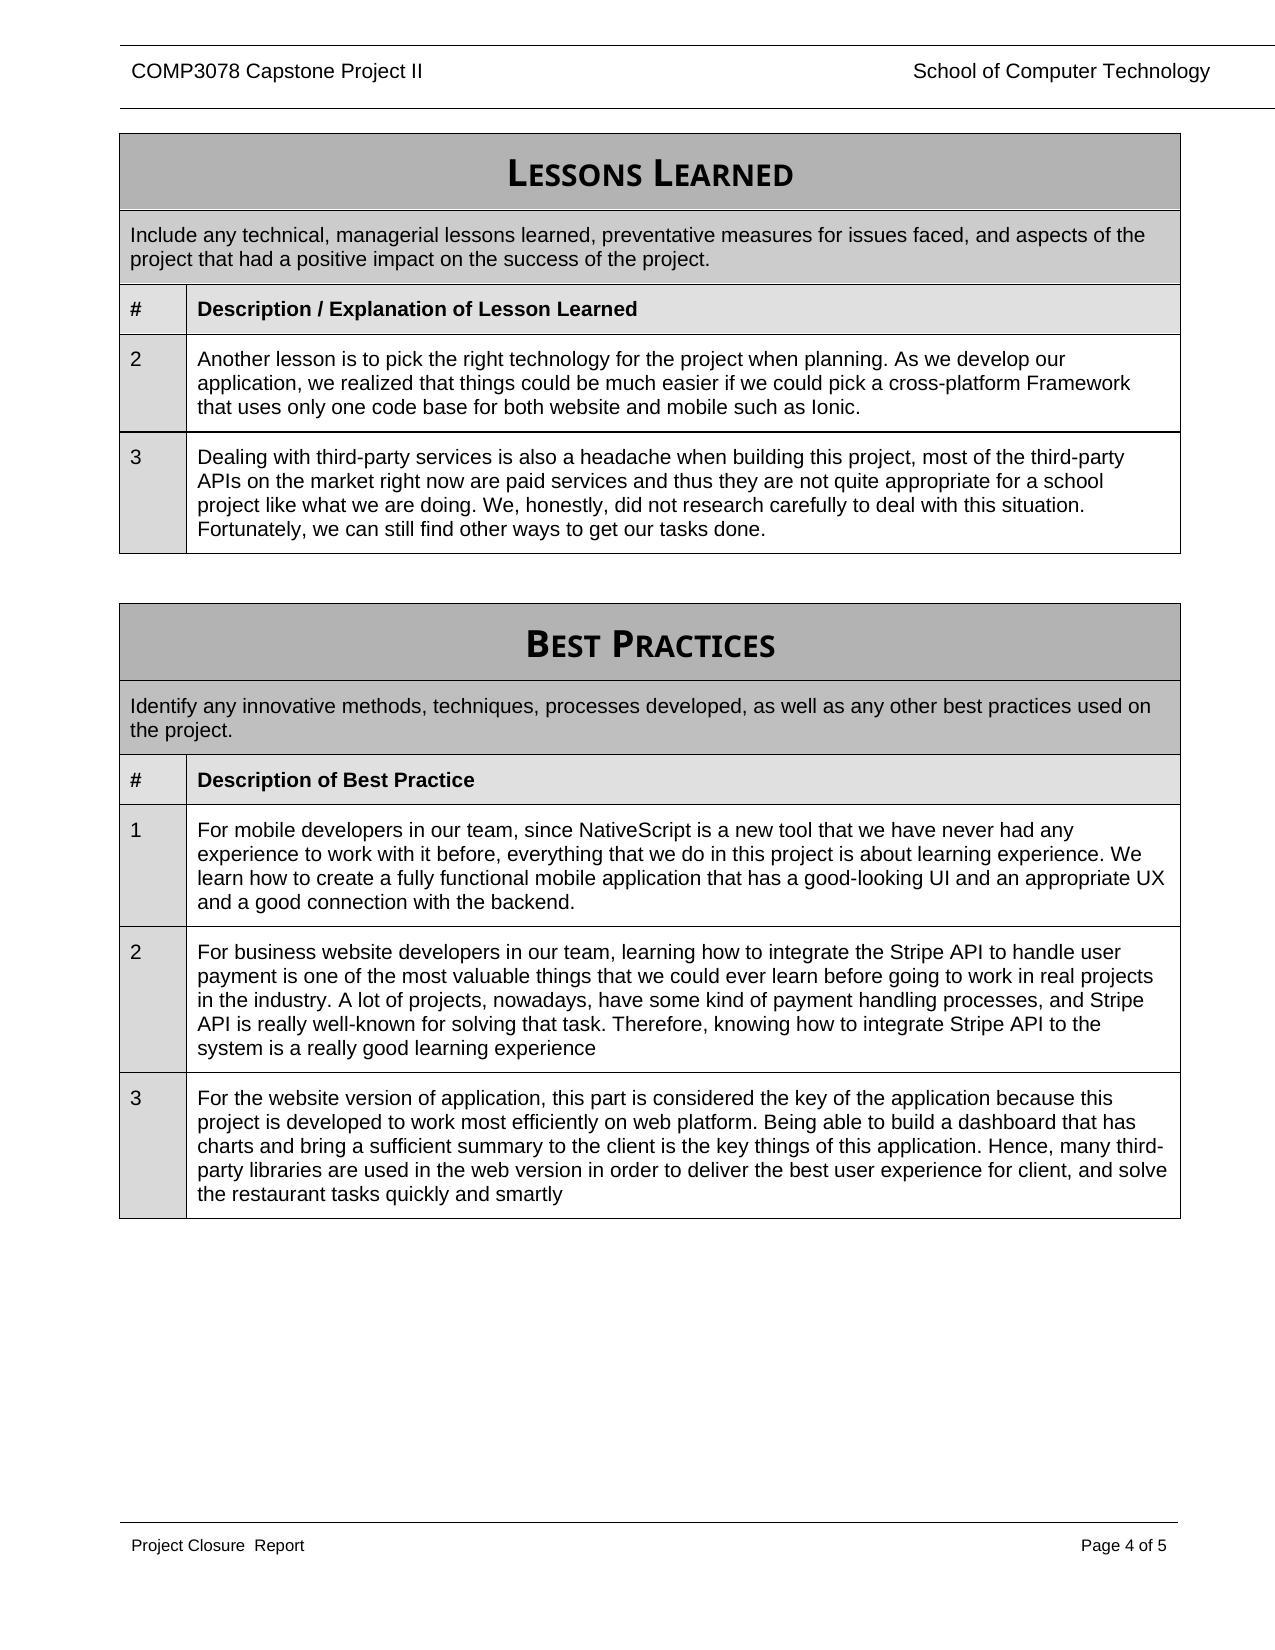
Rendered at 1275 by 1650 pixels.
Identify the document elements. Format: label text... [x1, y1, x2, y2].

table_cell 2 [120, 927, 186, 1072]
table_cell 3 [120, 433, 186, 553]
table_cell Identify any innovative methods, techniques, processes developed, as well as any other best practices used on the project. [120, 681, 1180, 754]
table_cell # [120, 285, 186, 333]
table_header Best Practices [120, 604, 1180, 680]
table_cell # [120, 755, 186, 804]
table_cell Description of Best Practice [187, 755, 1180, 804]
table_cell 2 [120, 335, 186, 431]
table_cell Dealing with third-party services is also a headache when building this project, most of the third-party APIs on the market right now are paid services and thus they are not quite appropriate for a school project like what we are doing. We, honestly, did not research carefully to deal with this situation. Fortunately, we can still find other ways to get our tasks done. [187, 433, 1180, 553]
table_cell For the website version of application, this part is considered the key of the application because this project is developed to work most efficiently on web platform. Being able to build a dashboard that has charts and bring a sufficient summary to the client is the key things of this application. Hence, many third-party libraries are used in the web version in order to deliver the best user experience for client, and solve the restaurant tasks quickly and smartly [187, 1073, 1180, 1218]
table_cell Another lesson is to pick the right technology for the project when planning. As we develop our application, we realized that things could be much easier if we could pick a cross-platform Framework that uses only one code base for both website and mobile such as Ionic. [187, 335, 1180, 431]
table_cell 3 [120, 1073, 186, 1218]
table_cell 1 [120, 805, 186, 926]
table_cell Description / Explanation of Lesson Learned [187, 285, 1180, 333]
table_cell For mobile developers in our team, since NativeScript is a new tool that we have never had any experience to work with it before, everything that we do in this project is about learning experience. We learn how to create a fully functional mobile application that has a good-looking UI and an appropriate UX and a good connection with the backend. [187, 805, 1180, 926]
table_header Lessons Learned [120, 134, 1180, 209]
table_cell For business website developers in our team, learning how to integrate the Stripe API to handle user payment is one of the most valuable things that we could ever learn before going to work in real projects in the industry. A lot of projects, nowadays, have some kind of payment handling processes, and Stripe API is really well-known for solving that task. Therefore, knowing how to integrate Stripe API to the system is a really good learning experience [187, 927, 1180, 1072]
